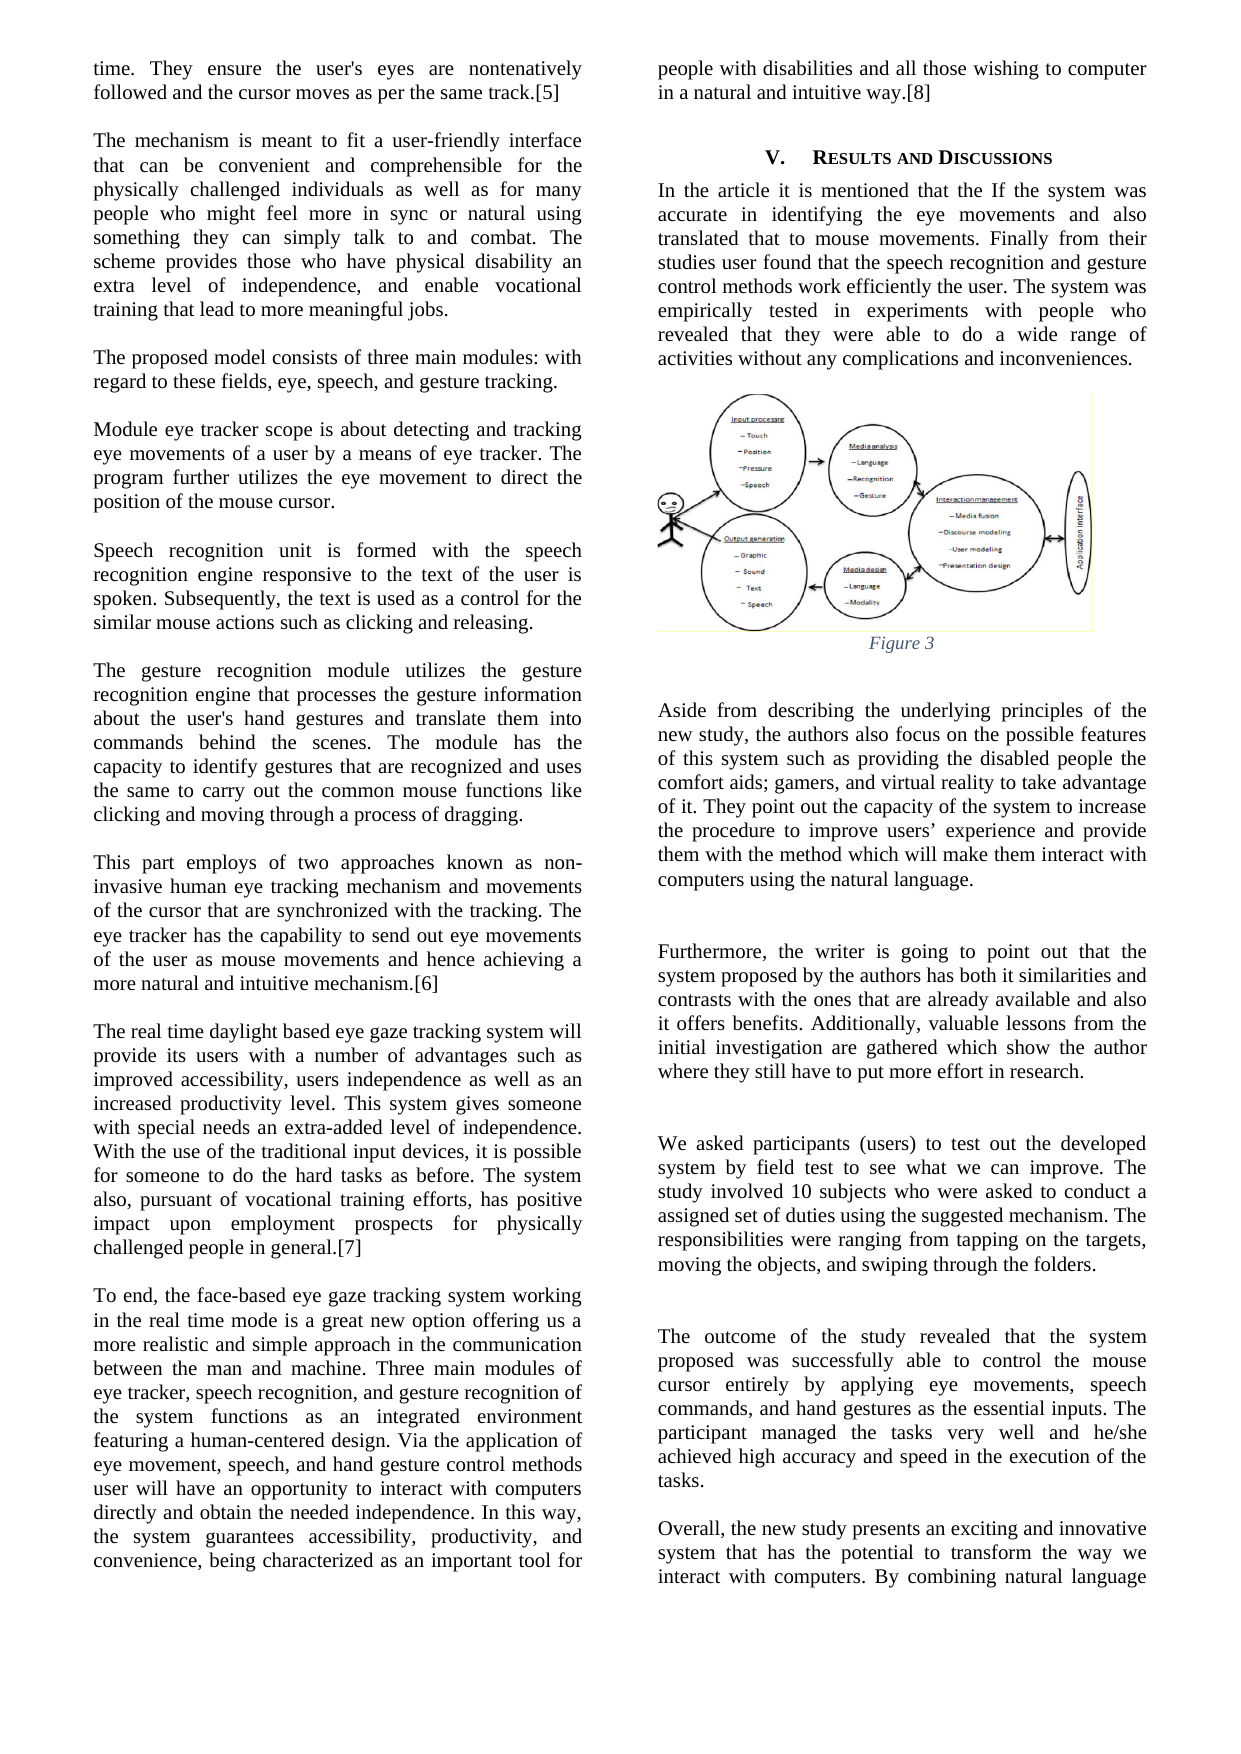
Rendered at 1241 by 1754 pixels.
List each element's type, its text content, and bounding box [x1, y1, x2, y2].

text Furthermore, the writer is going to point out that the system proposed by the authors has both it similarities and contrasts with the ones that are already available and also it offers benefits. Additionally, valuable lessons from the initial investigation are gathered which show the author where they still have to put more effort in research. [658, 939, 1147, 1083]
subtitle Results and Discussions [658, 145, 1147, 169]
text To end, the face-based eye gaze tracking system working in the real time mode is a great new option offering us a more realistic and simple approach in the communication between the man and machine. Three main modules of eye tracker, speech recognition, and gesture recognition of the system functions as an integrated environment featuring a human-centered design. Via the application of eye movement, speech, and hand gesture control methods user will have an opportunity to interact with computers directly and obtain the needed independence. In this way, the system guarantees accessibility, productivity, and convenience, being characterized as an important tool for people with disabilities and all those wishing to computer in a natural and intuitive way.[8] [93, 1283, 583, 1572]
text The gesture recognition module utilizes the gesture recognition engine that processes the gesture information about the user's hand gestures and translate them into commands behind the scenes. The module has the capacity to identify gestures that are recognized and uses the same to carry out the common mouse functions like clicking and moving through a process of dragging. [93, 658, 583, 826]
text The proposed model consists of three main modules: with regard to these fields, eye, speech, and gesture tracking. [93, 345, 583, 393]
text The outcome of the study revealed that the system proposed was successfully able to control the mouse cursor entirely by applying eye movements, speech commands, and hand gestures as the essential inputs. The participant managed the tasks very well and he/she achieved high accuracy and speed in the execution of the tasks. [658, 1324, 1147, 1492]
text In the article it is mentioned that the If the system was accurate in identifying the eye movements and also translated that to mouse movements. Finally from their studies user found that the speech recognition and gesture control methods work efficiently the user. The system was empirically tested in experiments with people who revealed that they were able to do a wide range of activities without any complications and inconveniences. [658, 177, 1147, 370]
text This part employs of two approaches known as non-invasive human eye tracking mechanism and movements of the cursor that are synchronized with the tracking. The eye tracker has the capability to send out eye movements of the user as mouse movements and hence achieving a more natural and intuitive mechanism.[6] [93, 850, 583, 995]
text The mechanism is meant to fit a user-friendly interface that can be convenient and comprehensible for the physically challenged individuals as well as for many people who might feel more in sync or natural using something they can simply talk to and combat. The scheme provides those who have physical disability an extra level of independence, and enable vocational training that lead to more meaningful jobs. [93, 128, 583, 321]
text Figure 3 [658, 632, 1147, 653]
picture [657, 394, 1093, 632]
text The real time daylight based eye gaze tracking system will provide its users with a number of advantages such as improved accessibility, users independence as well as an increased productivity level. This system gives someone with special needs an extra-added level of independence. With the use of the traditional input devices, it is possible for someone to do the hard tasks as before. The system also, pursuant of vocational training efforts, has positive impact upon employment prospects for physically challenged people in general.[7] [93, 1019, 583, 1259]
text Module eye tracker scope is about detecting and tracking eye movements of a user by a means of eye tracker. The program further utilizes the eye movement to direct the position of the mouse cursor. [93, 417, 583, 513]
text Speech recognition unit is formed with the speech recognition engine responsive to the text of the user is spoken. Subsequently, the text is used as a control for the similar mouse actions such as clicking and releasing. [93, 537, 583, 634]
text Aside from describing the underlying principles of the new study, the authors also focus on the possible features of this system such as providing the disabled people the comfort aids; gamers, and virtual reality to take advantage of it. They point out the capacity of the system to increase the procedure to improve users’ experience and provide them with the method which will make them interact with computers using the natural language. [658, 698, 1147, 891]
text We asked participants (users) to test out the developed system by field test to see what we can improve. The study involved 10 subjects who were asked to conduct a assigned set of duties using the suggested mechanism. The responsibilities were ranging from tapping on the targets, moving the objects, and swiping through the folders. [658, 1131, 1147, 1276]
